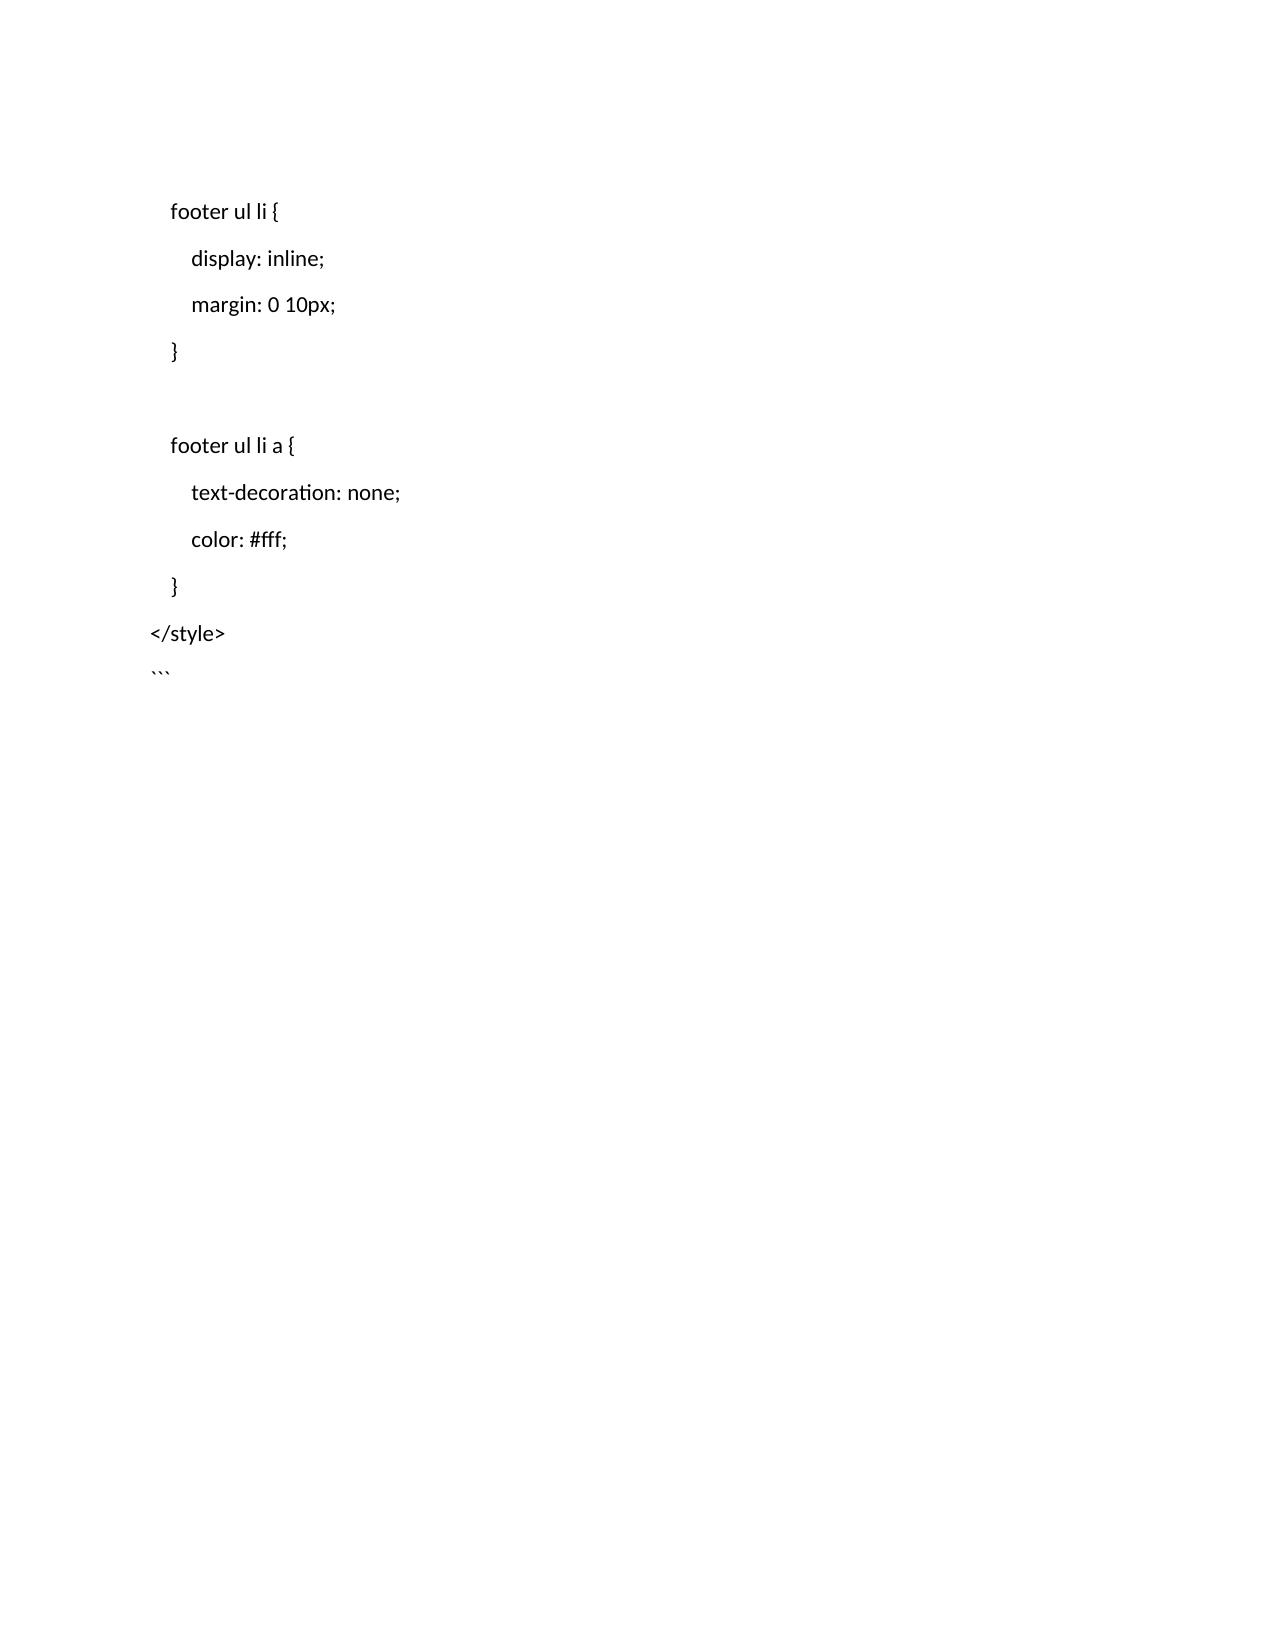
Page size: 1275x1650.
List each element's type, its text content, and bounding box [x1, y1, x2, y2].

text ``` [150, 666, 1125, 694]
text footer ul li a { [150, 431, 1125, 459]
text } [150, 572, 1125, 600]
text text-decoration: none; [150, 478, 1125, 506]
text footer ul li { [150, 197, 1125, 225]
text color: #fff; [150, 525, 1125, 553]
text </style> [150, 619, 1125, 647]
text } [150, 337, 1125, 366]
text display: inline; [150, 244, 1125, 272]
text margin: 0 10px; [150, 291, 1125, 319]
